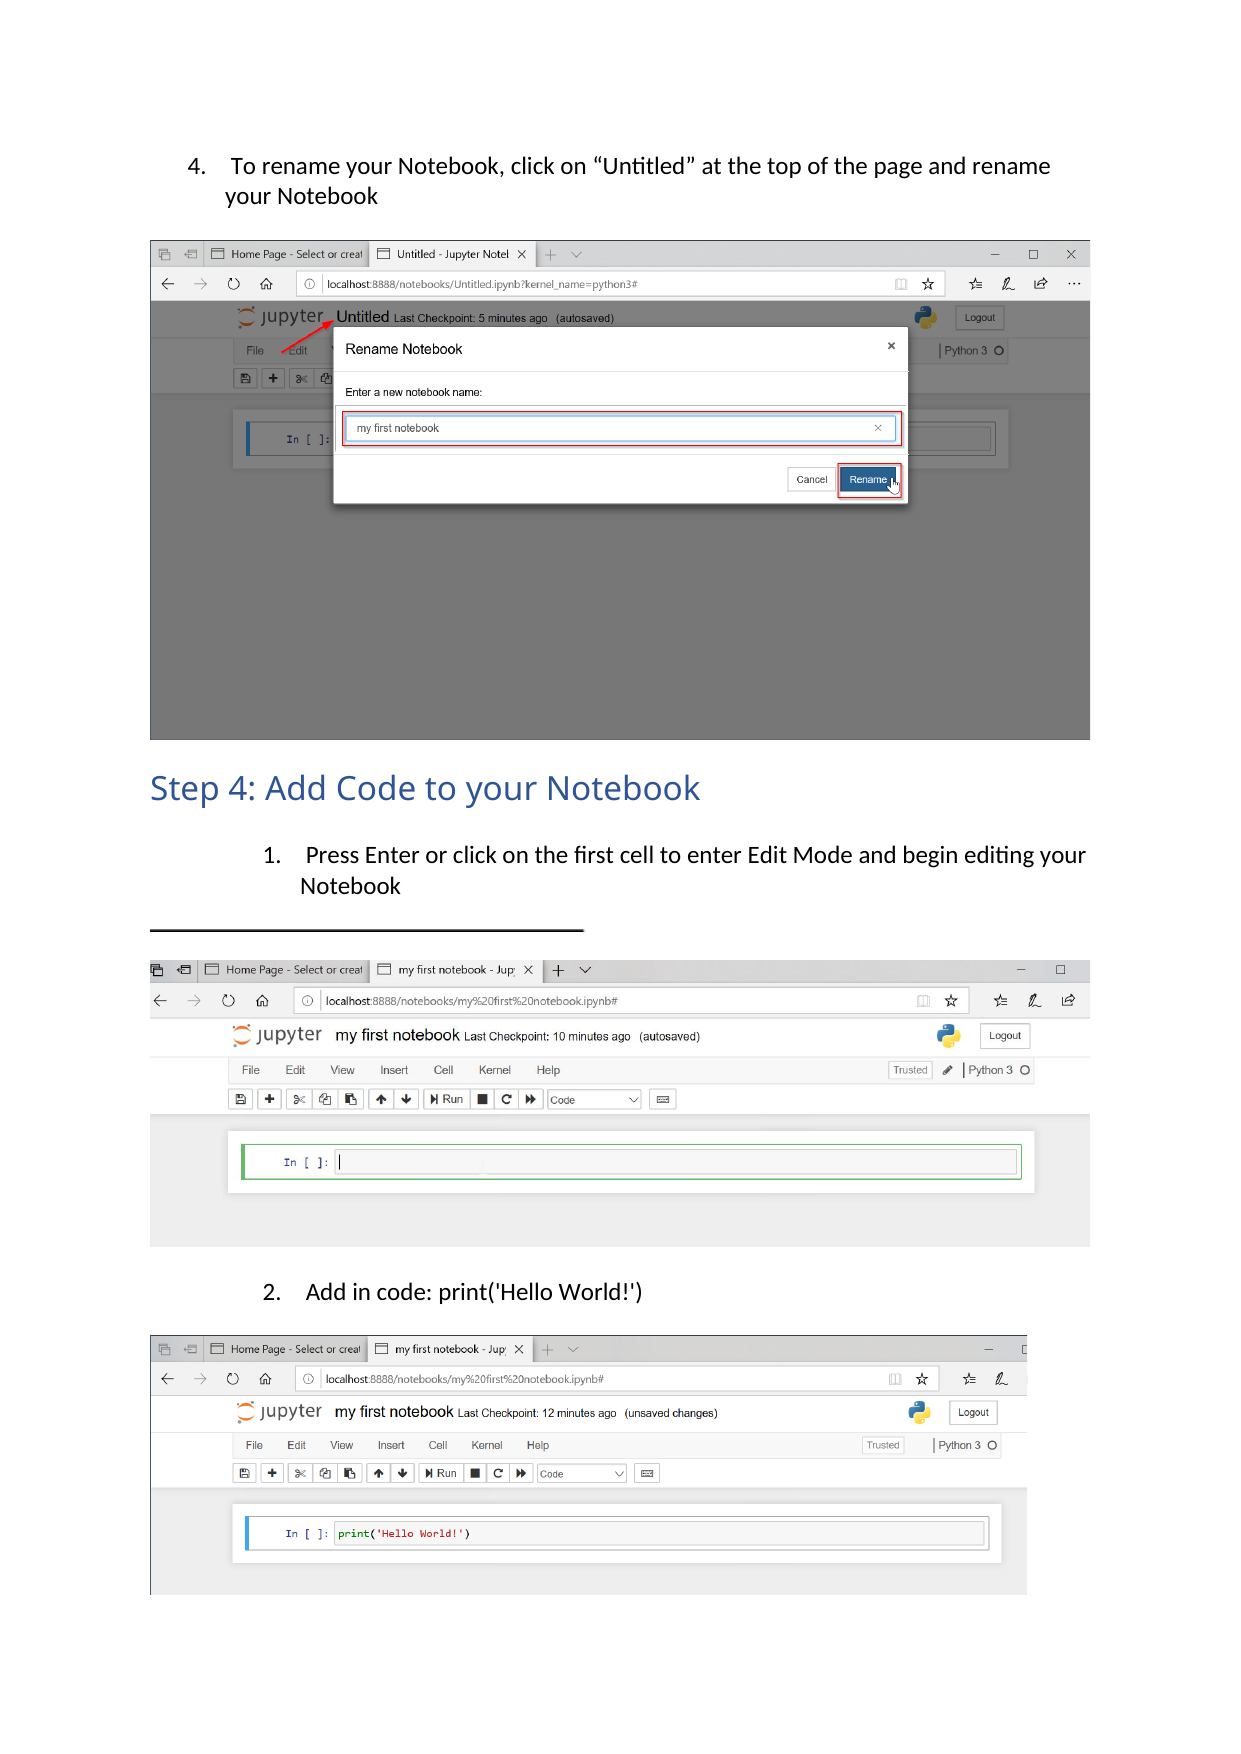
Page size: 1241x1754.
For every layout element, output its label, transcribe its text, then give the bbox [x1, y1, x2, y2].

list To rename your Notebook, click on “Untitled” at the top of the page and rename your Notebook [187, 150, 1090, 211]
picture [150, 1335, 1028, 1595]
picture [150, 240, 1091, 740]
list Add in code: print('Hello World!') [262, 1276, 1090, 1307]
picture [150, 960, 1091, 1247]
subtitle Step 4: Add Code to your Notebook [150, 765, 1090, 810]
list Press Enter or click on the first cell to enter Edit Mode and begin editing your Notebook [262, 839, 1090, 900]
